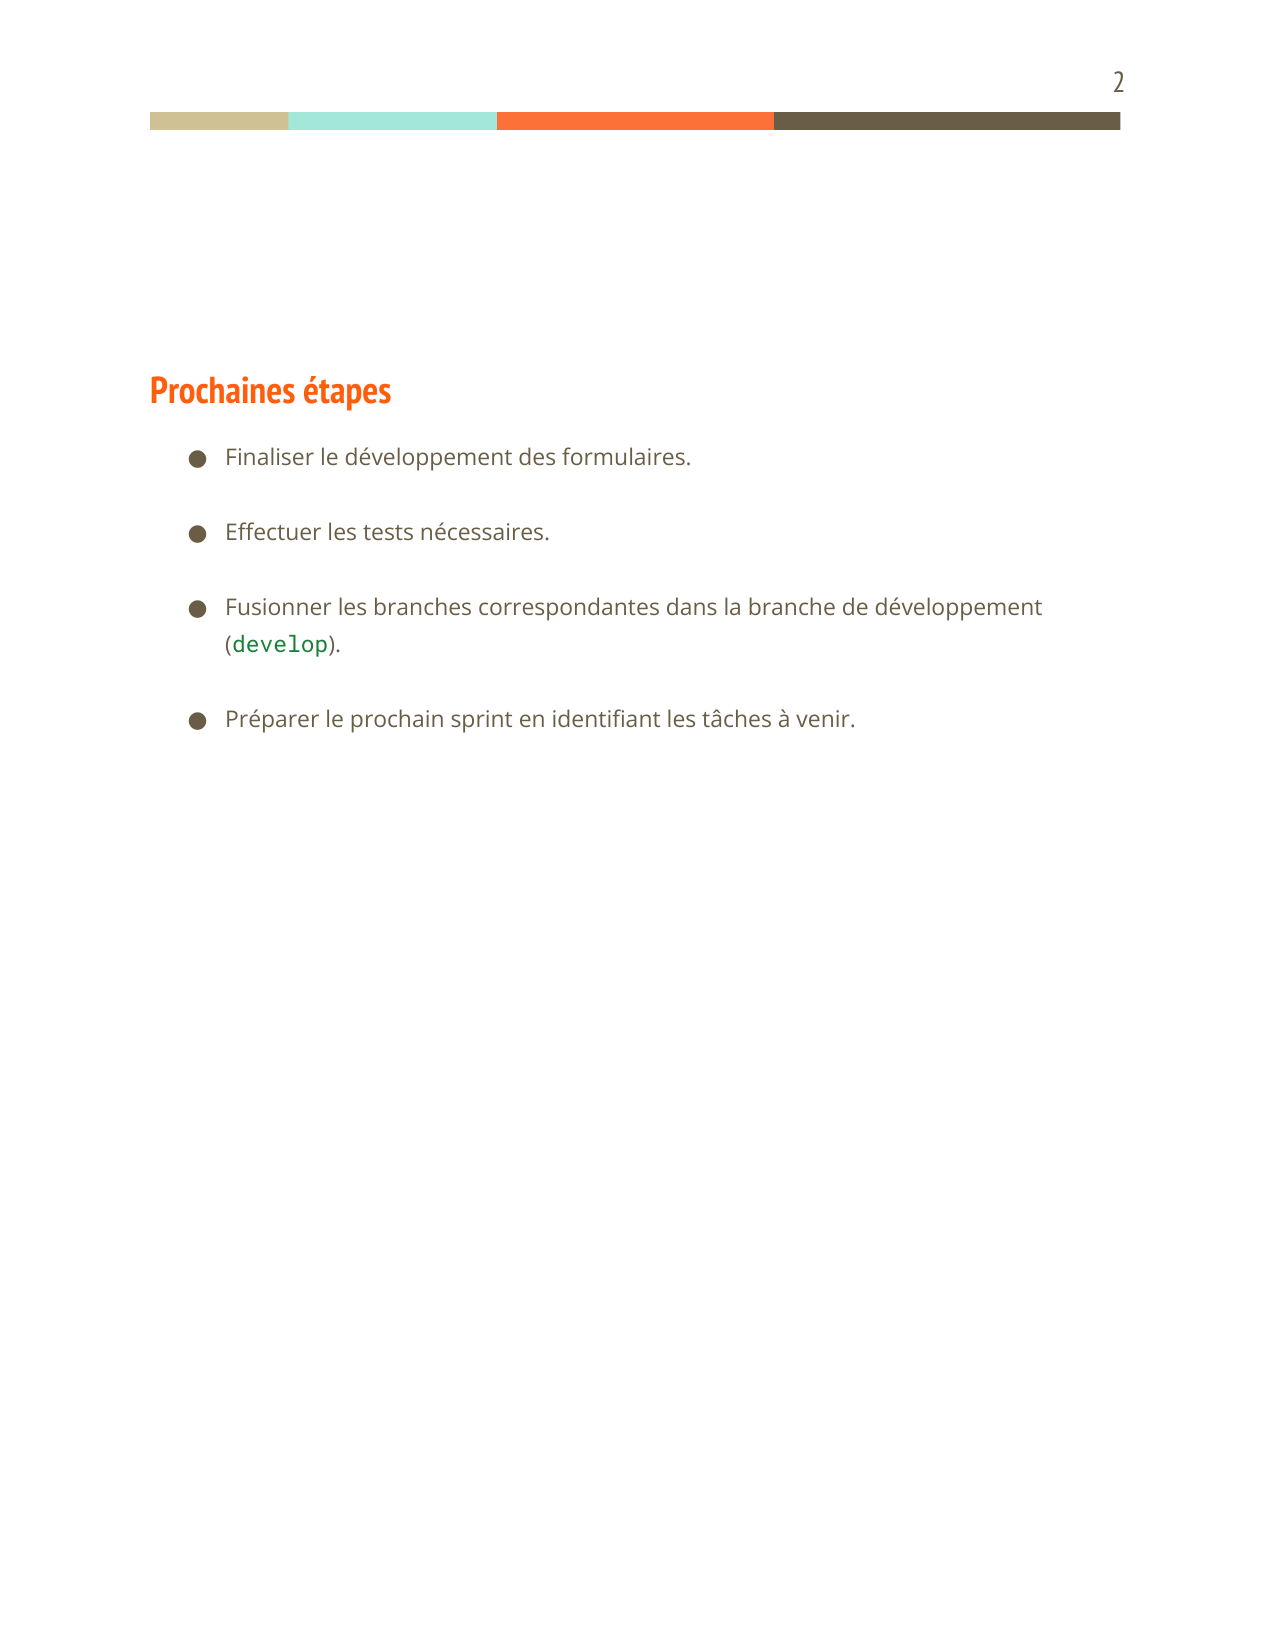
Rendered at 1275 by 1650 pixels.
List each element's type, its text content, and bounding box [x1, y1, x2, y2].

picture [150, 112, 1121, 130]
list Fusionner les branches correspondantes dans la branche de développement (develop). [187, 591, 1125, 697]
list Préparer le prochain sprint en identifiant les tâches à venir. [187, 703, 1125, 734]
list Effectuer les tests nécessaires. [187, 516, 1125, 584]
subtitle Prochaines étapes [150, 365, 1125, 414]
list Finaliser le développement des formulaires. [187, 441, 1125, 509]
